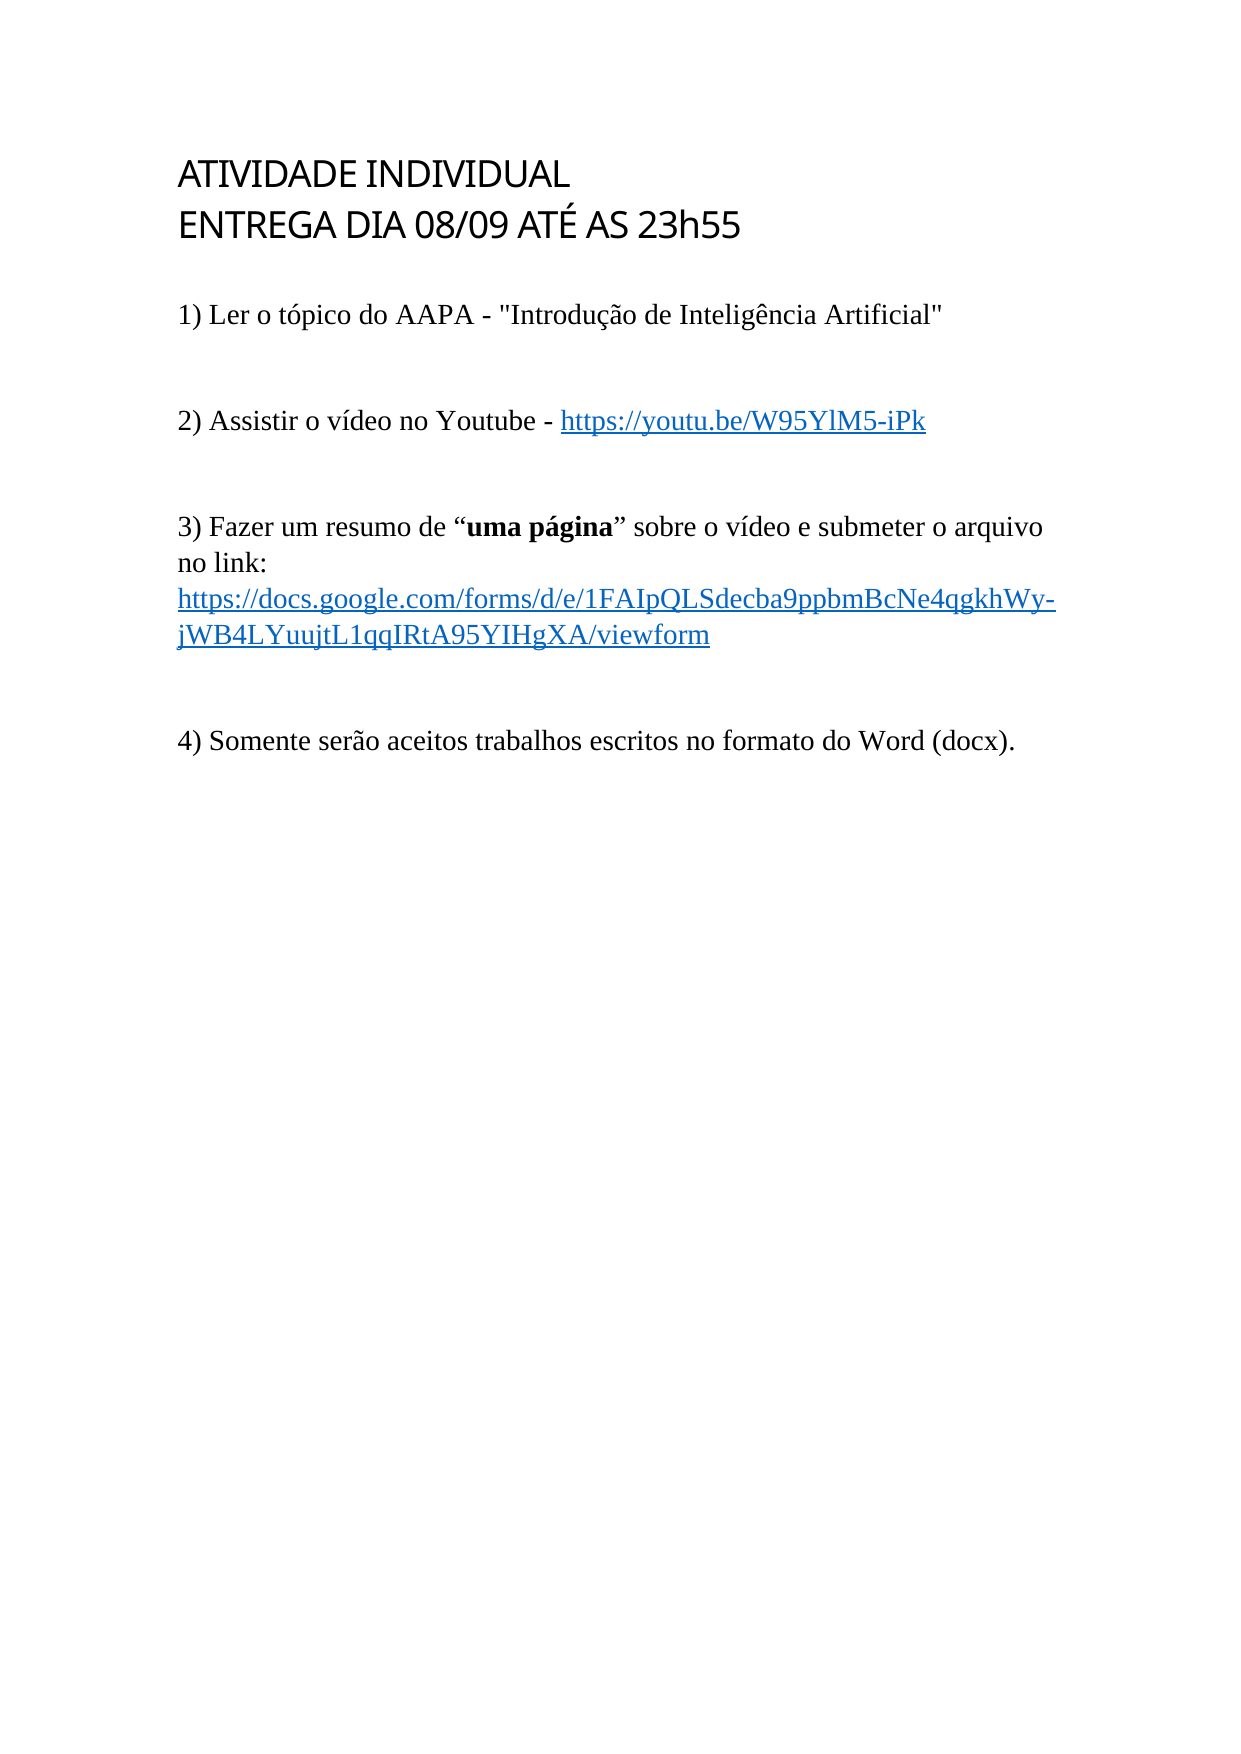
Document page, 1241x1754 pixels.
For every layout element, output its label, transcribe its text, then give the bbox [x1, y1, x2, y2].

title ATIVIDADE INDIVIDUAL [177, 148, 1063, 199]
text 3) Fazer um resumo de “uma página” sobre o vídeo e submeter o arquivo no link: https://docs.google.com/forms/d/e/1FAIpQLSdecba9ppbmBcNe4qgkhWy-jWB4LYuujtL1qqIRtA95YIHgXA/viewform [177, 509, 1063, 651]
title ENTREGA DIA 08/09 ATÉ AS 23h55 [177, 199, 1063, 250]
text 1) Ler o tópico do AAPA - "Introdução de Inteligência Artificial" [177, 297, 1063, 331]
text 4) Somente serão aceitos trabalhos escritos no formato do Word (docx). [177, 723, 1063, 756]
text 2) Assistir o vídeo no Youtube - https://youtu.be/W95YlM5-iPk [177, 403, 1063, 437]
